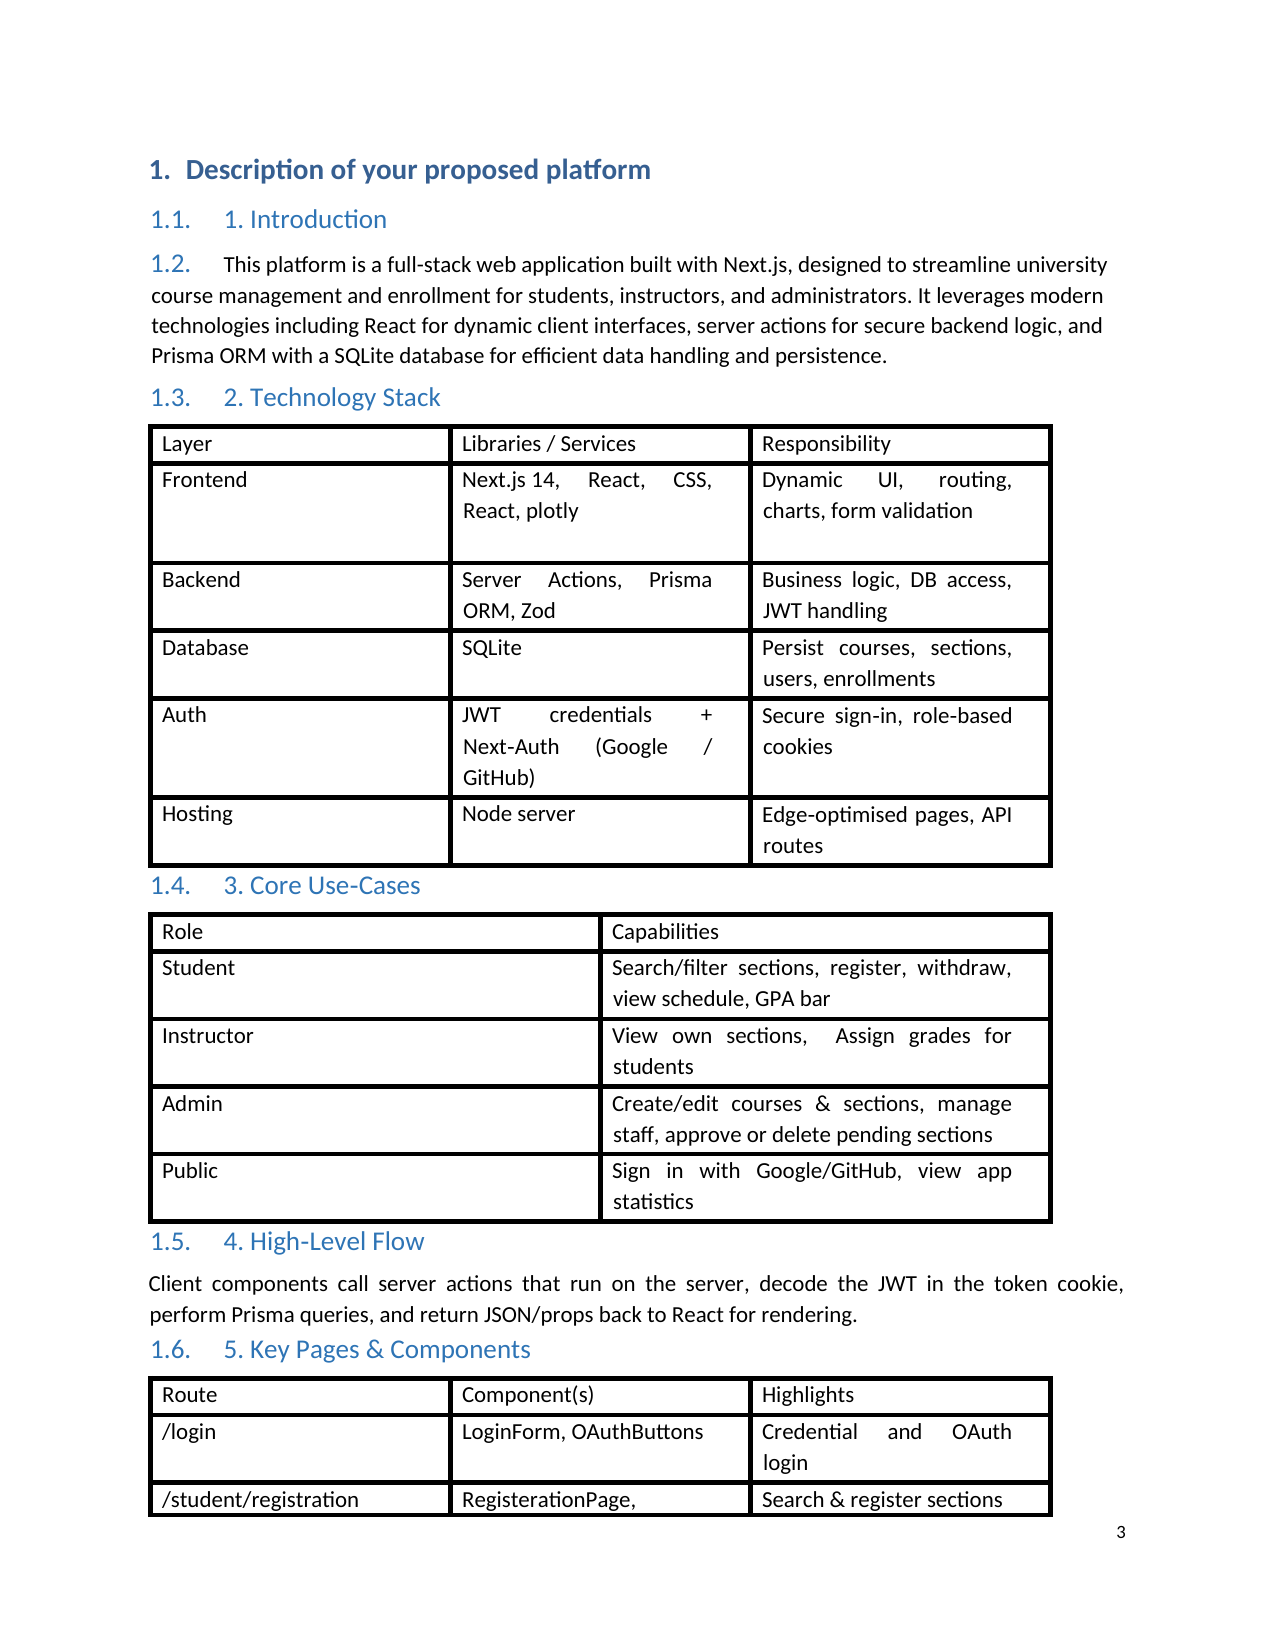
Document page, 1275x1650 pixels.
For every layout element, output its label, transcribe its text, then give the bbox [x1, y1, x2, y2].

table_cell Public [153, 1156, 598, 1219]
table_cell JWT credentials + Next‑Auth (Google / GitHub) [453, 701, 748, 795]
table_cell Next.js 14, React, CSS, React, plotly [453, 466, 748, 561]
table_header Role [153, 917, 598, 949]
table_header Route [153, 1381, 448, 1412]
table_cell Admin [153, 1089, 598, 1152]
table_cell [753, 1485, 1048, 1513]
table_header Capabilities [603, 917, 1048, 949]
subtitle 1. Introduction [150, 202, 1127, 235]
table_cell Dynamic UI, routing, charts, form validation [753, 466, 1048, 561]
table_cell Search/filter sections, register, withdraw, view schedule, GPA bar [603, 954, 1048, 1016]
table_cell /login [153, 1417, 448, 1480]
table_cell Node server [453, 800, 748, 863]
subtitle This platform is a full-stack web application built with Next.js, designed to streamline university course management and enrollment for students, instructors, and administrators. It leverages modern technologies including React for dynamic client interfaces, server actions for secure backend logic, and Prisma ORM with a SQLite database for efficient data handling and persistence. [150, 246, 1127, 370]
table_cell SQLite [453, 633, 748, 696]
table_cell Credential and OAuth login [753, 1417, 1048, 1480]
table_cell View own sections, Assign grades for students [603, 1021, 1048, 1084]
table_cell Hosting [153, 800, 448, 863]
subtitle 2. Technology Stack [150, 380, 1127, 413]
table_header Layer [153, 429, 448, 461]
subtitle Description of your proposed platform [148, 151, 1127, 187]
table_cell Business logic, DB access, JWT handling [753, 565, 1048, 628]
table_cell Create/edit courses & sections, manage staff, approve or delete pending sections [603, 1089, 1048, 1152]
table_header Responsibility [753, 429, 1048, 461]
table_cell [153, 1485, 448, 1513]
table_header Libraries / Services [453, 429, 748, 461]
subtitle 5. Key Pages & Components [150, 1332, 1127, 1365]
subtitle 4. High‑Level Flow [150, 1224, 1127, 1258]
table_header Highlights [753, 1381, 1048, 1412]
table_cell Server Actions, Prisma ORM, Zod [453, 565, 748, 628]
table_cell Student [153, 954, 598, 1016]
table_cell Frontend [153, 466, 448, 561]
subtitle 3. Core Use‑Cases [150, 868, 1127, 901]
text Client components call server actions that run on the server, decode the JWT in the token cookie, perform Prisma queries, and return JSON/props back to React for rendering. [148, 1269, 1127, 1328]
table_cell Database [153, 633, 448, 696]
table_cell Sign in with Google/GitHub, view app statistics [603, 1156, 1048, 1219]
table_header Component(s) [453, 1381, 748, 1412]
table_cell Persist courses, sections, users, enrollments [753, 633, 1048, 696]
table_cell Auth [153, 701, 448, 795]
table_cell Secure sign‑in, role‑based cookies [753, 701, 1048, 795]
table_cell Instructor [153, 1021, 598, 1084]
table_cell Backend [153, 565, 448, 628]
table_cell Edge‑optimised pages, API routes [753, 800, 1048, 863]
table_cell LoginForm, OAuthButtons [453, 1417, 748, 1480]
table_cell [453, 1485, 748, 1513]
